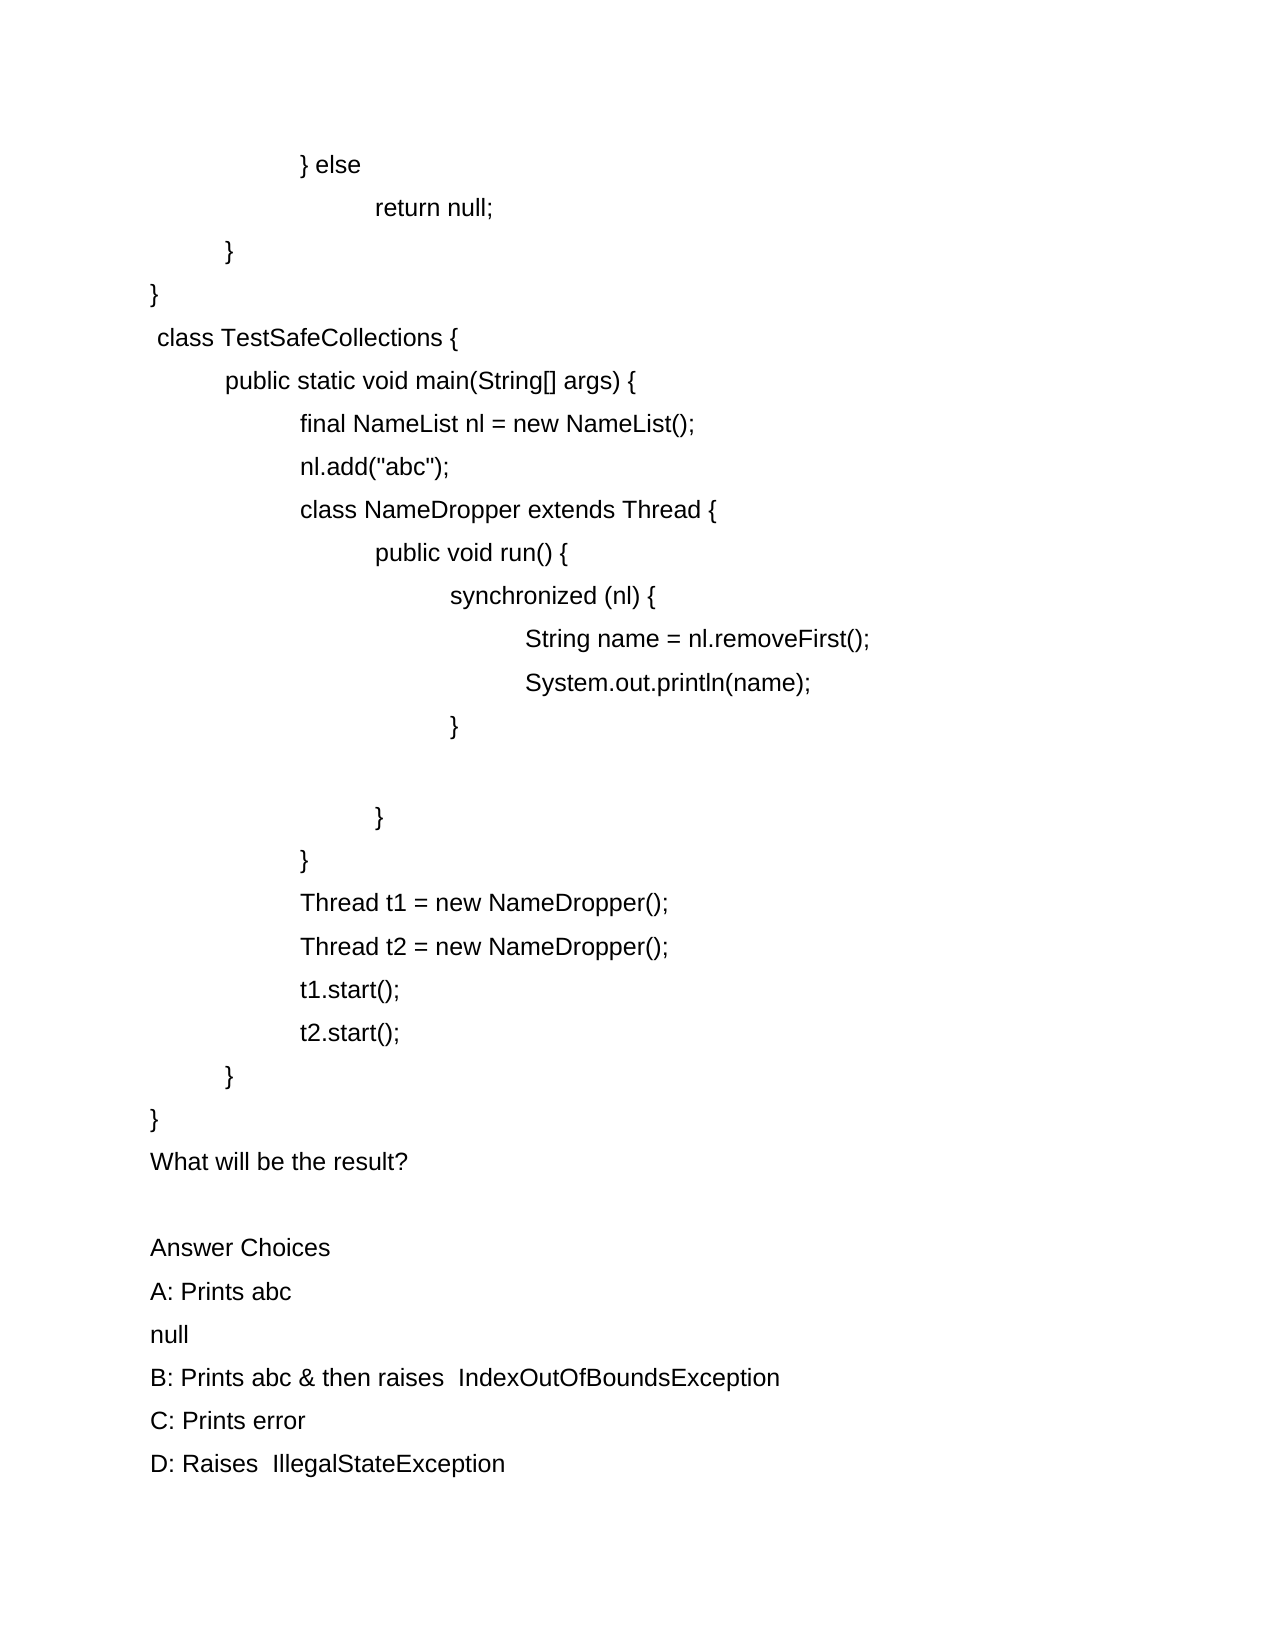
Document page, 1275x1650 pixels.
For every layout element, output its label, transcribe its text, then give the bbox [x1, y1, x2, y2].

text } else [150, 150, 1125, 179]
text } [150, 711, 1125, 739]
text nl.add("abc"); [150, 452, 1125, 481]
text } [150, 845, 1125, 874]
text D: Raises IllegalStateException [150, 1449, 1125, 1478]
text } [150, 1061, 1125, 1090]
text } [150, 1104, 1125, 1133]
text Thread t2 = new NameDropper(); [150, 932, 1125, 960]
text String name = nl.removeFirst(); [150, 624, 1125, 653]
text public static void main(String[] args) { [150, 366, 1125, 394]
text public void run() { [150, 538, 1125, 567]
text t2.start(); [150, 1018, 1125, 1047]
text } [150, 279, 1125, 308]
text return null; [150, 193, 1125, 222]
text null [150, 1320, 1125, 1348]
text A: Prints abc [150, 1277, 1125, 1305]
text B: Prints abc & then raises IndexOutOfBoundsException [150, 1363, 1125, 1392]
text t1.start(); [150, 975, 1125, 1003]
text } [150, 802, 1125, 831]
text class TestSafeCollections { [150, 322, 1125, 351]
text class NameDropper extends Thread { [150, 495, 1125, 524]
text C: Prints error [150, 1406, 1125, 1435]
text final NameList nl = new NameList(); [150, 409, 1125, 437]
text What will be the result? [150, 1147, 1125, 1176]
text Answer Choices [150, 1233, 1125, 1262]
text synchronized (nl) { [150, 581, 1125, 610]
text Thread t1 = new NameDropper(); [150, 888, 1125, 917]
text } [150, 236, 1125, 265]
text System.out.println(name); [150, 667, 1125, 696]
